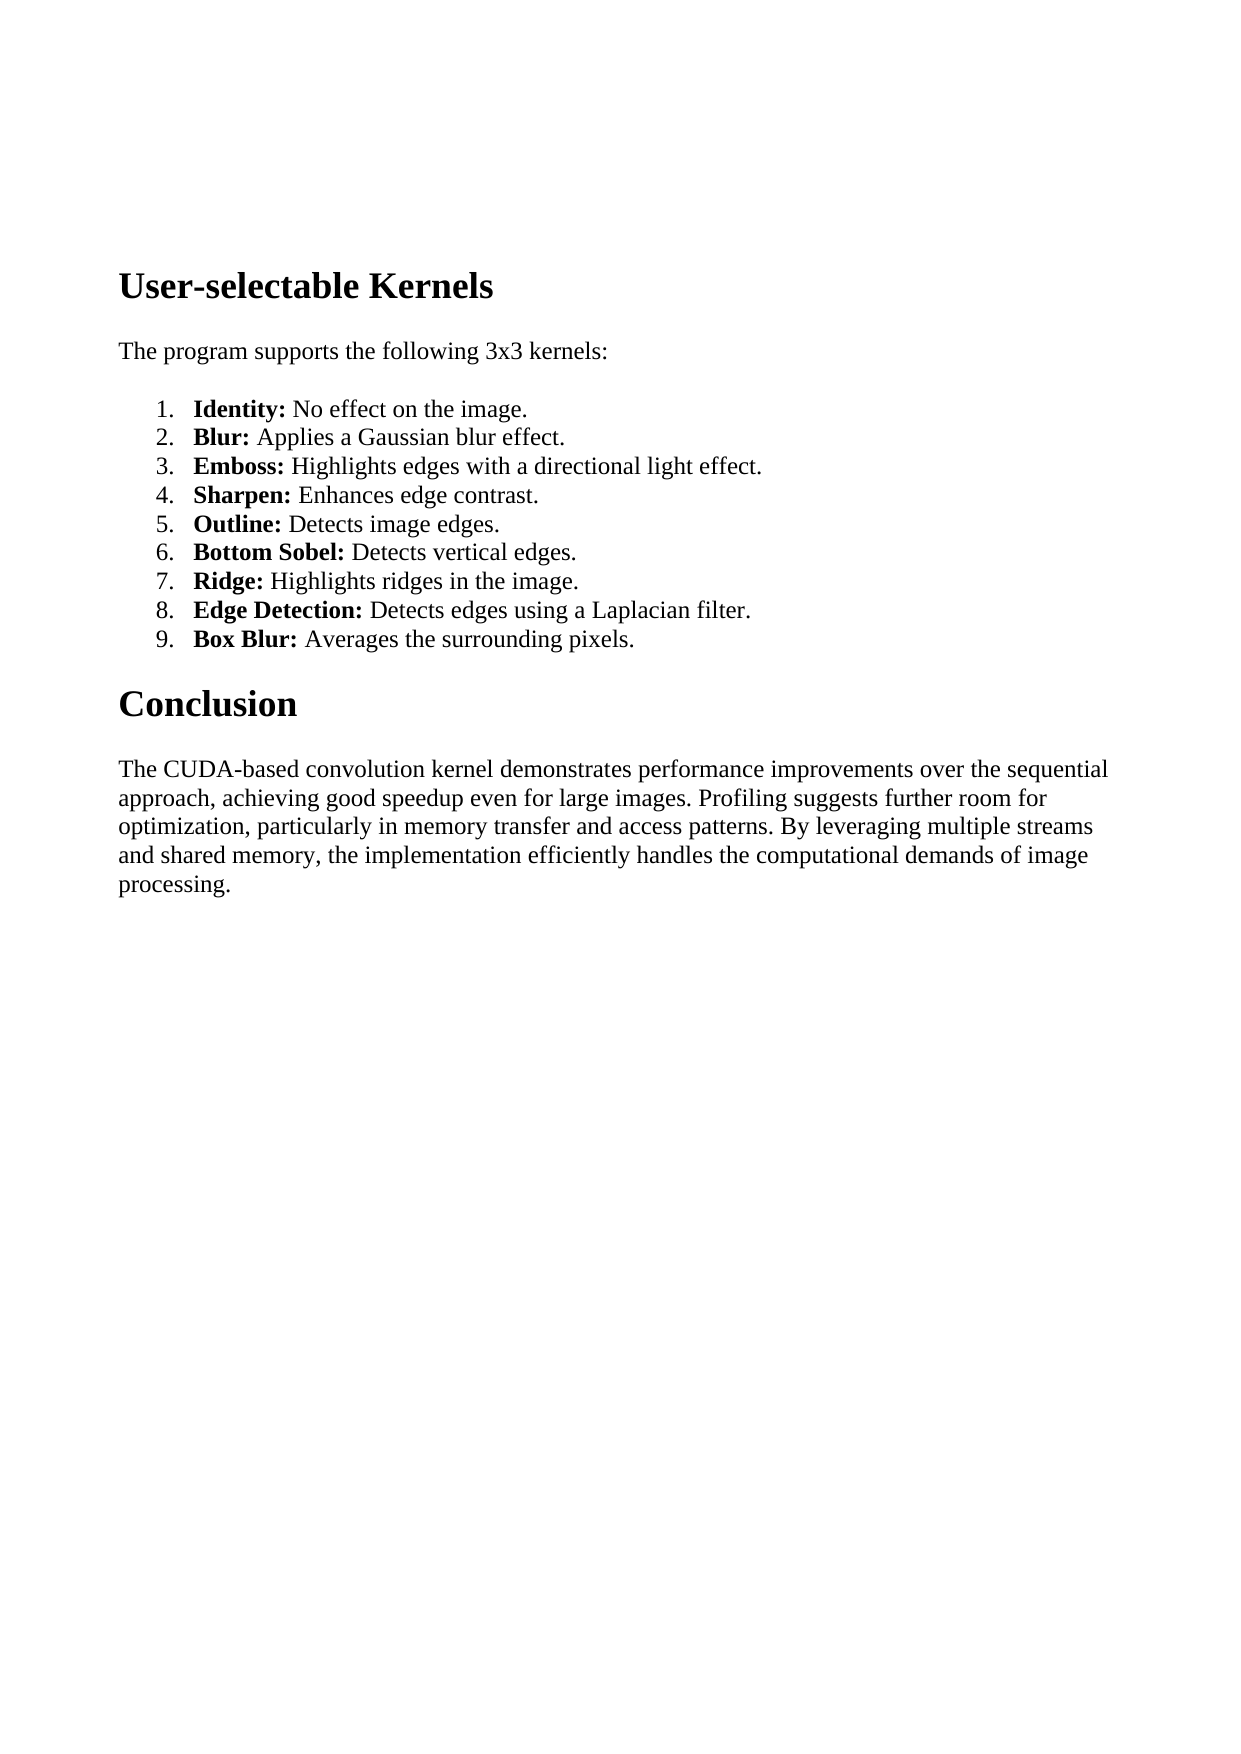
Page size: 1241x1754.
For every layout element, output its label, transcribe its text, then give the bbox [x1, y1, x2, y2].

list Identity: No effect on the image. [156, 394, 1122, 422]
list Edge Detection: Detects edges using a Laplacian filter. [156, 595, 1122, 624]
list Ridge: Highlights ridges in the image. [156, 566, 1122, 595]
text Conclusion [118, 682, 1122, 725]
list Bottom Sobel: Detects vertical edges. [156, 537, 1122, 566]
list Box Blur: Averages the surrounding pixels. [156, 624, 1122, 652]
list Outline: Detects image edges. [156, 509, 1122, 537]
text User-selectable Kernels [118, 263, 1122, 307]
list Sharpen: Enhances edge contrast. [156, 480, 1122, 509]
text The CUDA-based convolution kernel demonstrates performance improvements over the sequential approach, achieving good speedup even for large images. Profiling suggests further room for optimization, particularly in memory transfer and access patterns. By leveraging multiple streams and shared memory, the implementation efficiently handles the computational demands of image processing. [118, 754, 1122, 898]
text The program supports the following 3x3 kernels: [118, 336, 1122, 364]
list Blur: Applies a Gaussian blur effect. [156, 422, 1122, 451]
list Emboss: Highlights edges with a directional light effect. [156, 451, 1122, 480]
